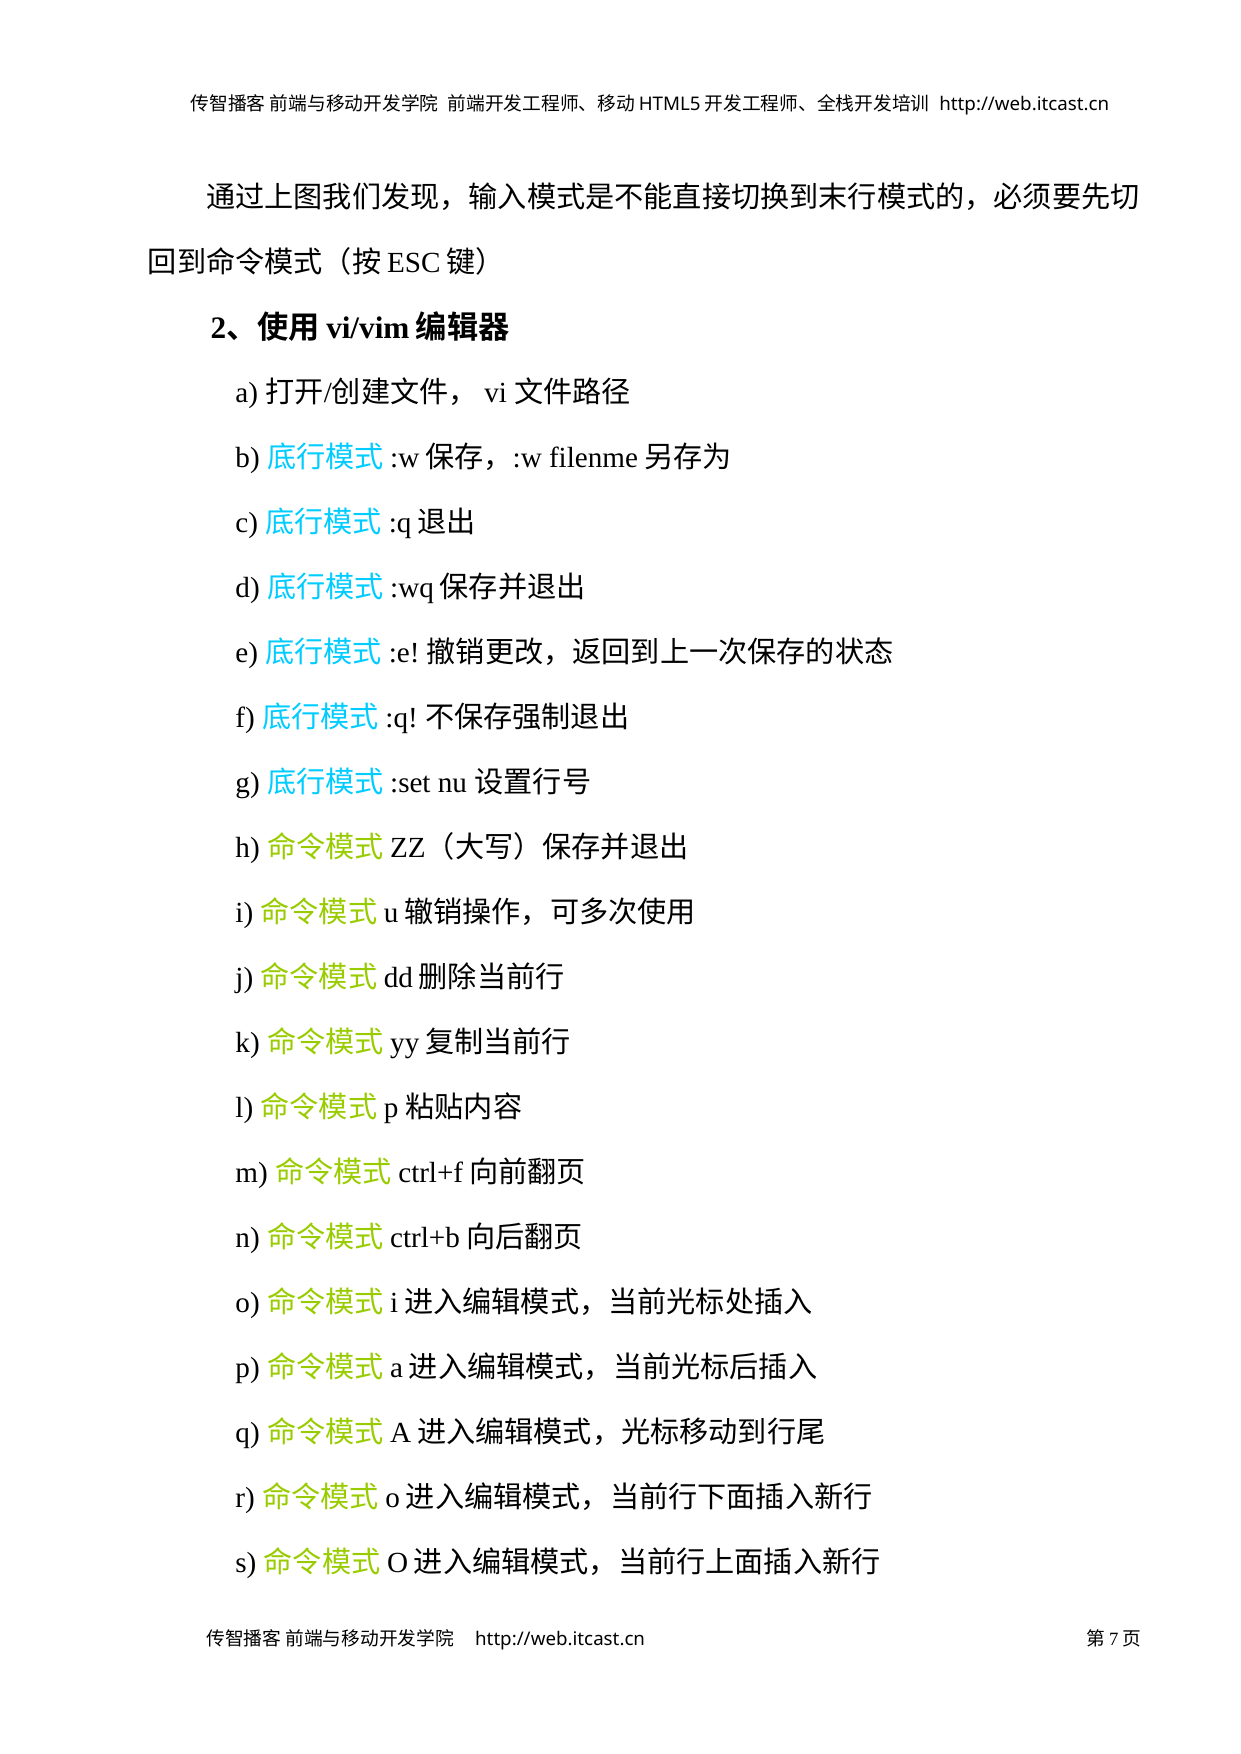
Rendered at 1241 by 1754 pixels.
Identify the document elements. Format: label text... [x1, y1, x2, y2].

text m) 命令模式 ctrl+f向前翻页 [148, 1137, 1152, 1202]
text k) 命令模式 yy复制当前行 [148, 1007, 1152, 1072]
text b) 底行模式 :w保存，:w filenme另存为 [148, 422, 1152, 487]
text j) 命令模式 dd删除当前行 [148, 942, 1152, 1007]
text a) 打开/创建文件， vi 文件路径 [148, 357, 1152, 422]
text 通过上图我们发现，输入模式是不能直接切换到末行模式的，必须要先切回到命令模式（按ESC键） [148, 162, 1152, 292]
text s) 命令模式 O进入编辑模式，当前行上面插入新行 [148, 1527, 1152, 1592]
text f) 底行模式 :q! 不保存强制退出 [148, 682, 1152, 747]
text o) 命令模式 i进入编辑模式，当前光标处插入 [148, 1267, 1152, 1332]
text q) 命令模式 A进入编辑模式，光标移动到行尾 [148, 1397, 1152, 1462]
text g) 底行模式 :set nu 设置行号 [148, 747, 1152, 812]
text i) 命令模式 u辙销操作，可多次使用 [148, 877, 1152, 942]
text l) 命令模式 p 粘贴内容 [148, 1072, 1152, 1137]
text c) 底行模式 :q退出 [148, 487, 1152, 552]
text e) 底行模式 :e! 撤销更改，返回到上一次保存的状态 [148, 617, 1152, 682]
text h) 命令模式 ZZ（大写）保存并退出 [148, 812, 1152, 877]
text 2、使用vi/vim编辑器 [148, 292, 1152, 357]
text n) 命令模式 ctrl+b向后翻页 [148, 1202, 1152, 1267]
text p) 命令模式 a进入编辑模式，当前光标后插入 [148, 1332, 1152, 1397]
text d) 底行模式 :wq保存并退出 [148, 552, 1152, 617]
text r) 命令模式 o进入编辑模式，当前行下面插入新行 [148, 1462, 1152, 1527]
